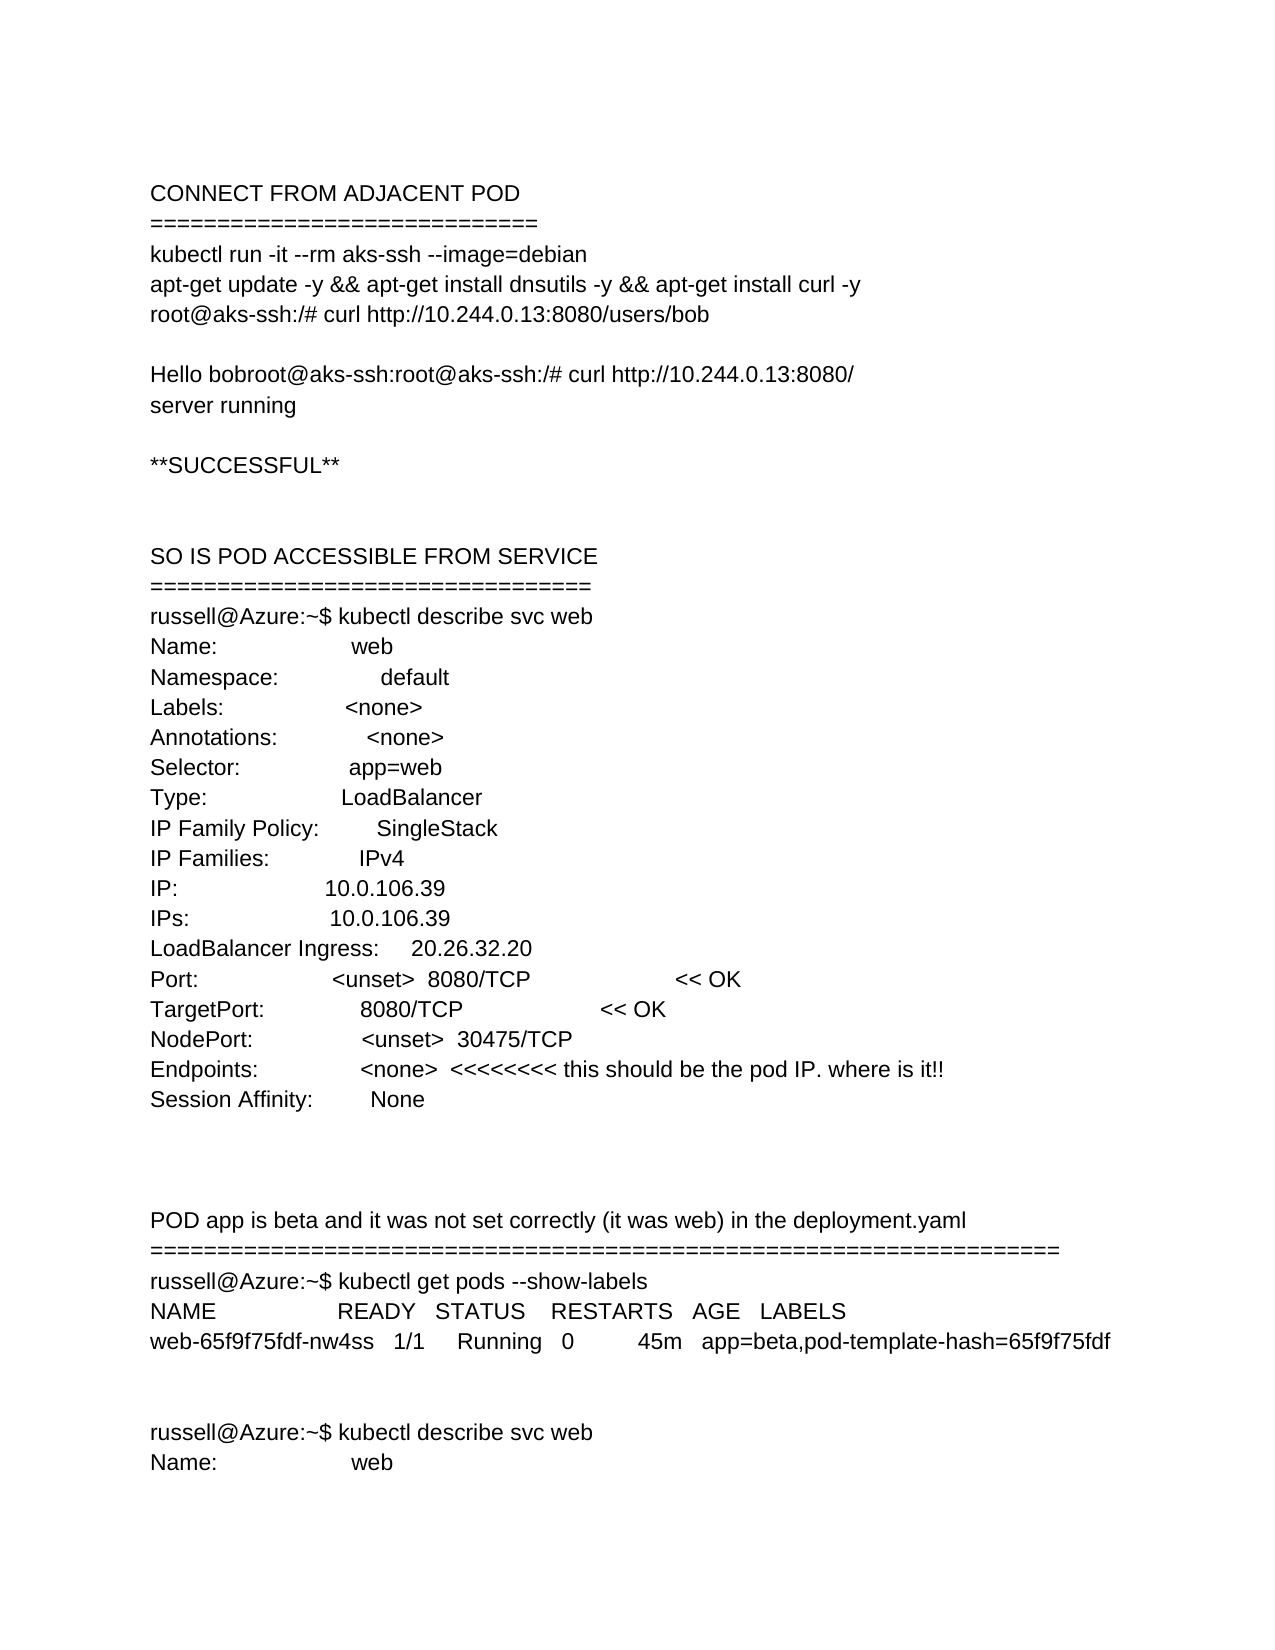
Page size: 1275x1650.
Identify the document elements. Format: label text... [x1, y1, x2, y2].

text Selector: app=web [150, 754, 1125, 781]
text web-65f9f75fdf-nw4ss 1/1 Running 0 45m app=beta,pod-template-hash=65f9f75fdf [150, 1328, 1125, 1354]
text IP Family Policy: SingleStack [150, 814, 1125, 841]
text apt-get update -y && apt-get install dnsutils -y && apt-get install curl -y [150, 271, 1125, 297]
text kubectl run -it --rm aks-ssh --image=debian [150, 241, 1125, 267]
text ============================= [150, 210, 1125, 237]
text Namespace: default [150, 663, 1125, 690]
text IP: 10.0.106.39 [150, 875, 1125, 901]
text Endpoints: <none> <<<<<<<< this should be the pod IP. where is it!! [150, 1056, 1125, 1083]
text root@aks-ssh:/# curl http://10.244.0.13:8080/users/bob [150, 301, 1125, 327]
text NodePort: <unset> 30475/TCP [150, 1026, 1125, 1052]
text Session Affinity: None [150, 1086, 1125, 1113]
text server running [150, 392, 1125, 418]
text russell@Azure:~$ kubectl get pods --show-labels [150, 1268, 1125, 1294]
text ==================================================================== [150, 1237, 1125, 1264]
text Annotations: <none> [150, 724, 1125, 750]
text POD app is beta and it was not set correctly (it was web) in the deployment.yaml [150, 1207, 1125, 1234]
text Hello bobroot@aks-ssh:root@aks-ssh:/# curl http://10.244.0.13:8080/ [150, 361, 1125, 388]
text NAME READY STATUS RESTARTS AGE LABELS [150, 1298, 1125, 1324]
text Labels: <none> [150, 694, 1125, 720]
text Name: web [150, 1449, 1125, 1475]
text CONNECT FROM ADJACENT POD [150, 180, 1125, 207]
text TargetPort: 8080/TCP << OK [150, 996, 1125, 1022]
text LoadBalancer Ingress: 20.26.32.20 [150, 935, 1125, 962]
text ================================= [150, 573, 1125, 599]
text Port: <unset> 8080/TCP << OK [150, 966, 1125, 992]
text russell@Azure:~$ kubectl describe svc web [150, 603, 1125, 629]
text IP Families: IPv4 [150, 845, 1125, 871]
text IPs: 10.0.106.39 [150, 905, 1125, 932]
text SO IS POD ACCESSIBLE FROM SERVICE [150, 543, 1125, 569]
text Name: web [150, 633, 1125, 660]
text russell@Azure:~$ kubectl describe svc web [150, 1419, 1125, 1445]
text **SUCCESSFUL** [150, 452, 1125, 478]
text Type: LoadBalancer [150, 784, 1125, 811]
